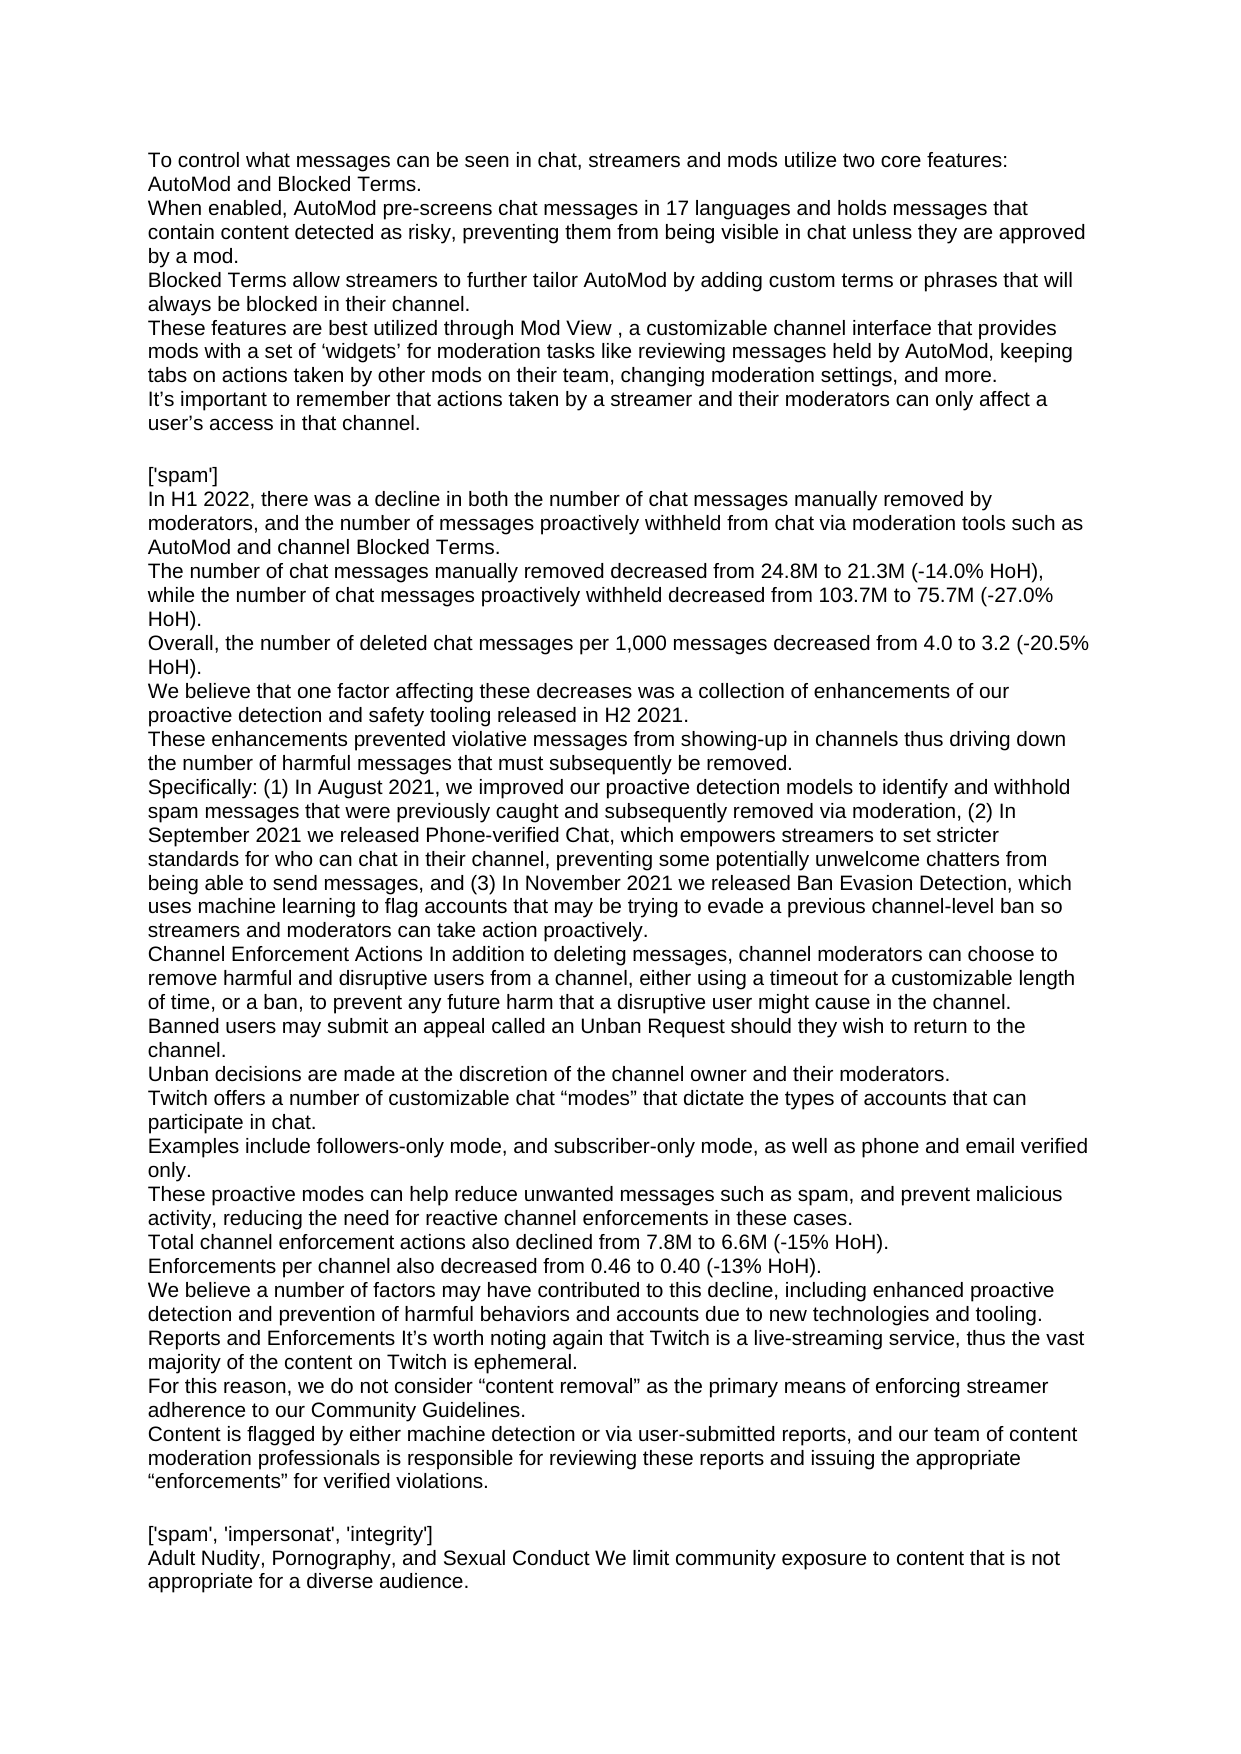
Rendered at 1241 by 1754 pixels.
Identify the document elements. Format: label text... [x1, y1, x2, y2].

text We believe that one factor affecting these decreases was a collection of enhancements of our proactive detection and safety tooling released in H2 2021. [148, 679, 1093, 727]
text Content is flagged by either machine detection or via user-submitted reports, and our team of content moderation professionals is responsible for reviewing these reports and issuing the appropriate “enforcements” for verified violations. [148, 1421, 1093, 1493]
text These features are best utilized through Mod View , a customizable channel interface that provides mods with a set of ‘widgets’ for moderation tasks like reviewing messages held by AutoMod, keeping tabs on actions taken by other mods on their team, changing moderation settings, and more. [148, 315, 1093, 387]
text Twitch offers a number of customizable chat “modes” that dictate the types of accounts that can participate in chat. [148, 1086, 1093, 1134]
text Blocked Terms allow streamers to further tailor AutoMod by adding custom terms or phrases that will always be blocked in their channel. [148, 267, 1093, 315]
text It’s important to remember that actions taken by a streamer and their moderators can only affect a user’s access in that channel. [148, 387, 1093, 435]
text Specifically: (1) In August 2021, we improved our proactive detection models to identify and withhold spam messages that were previously caught and subsequently removed via moderation, (2) In September 2021 we released Phone-verified Chat, which empowers streamers to set stricter standards for who can chat in their channel, preventing some potentially unwelcome chatters from being able to send messages, and (3) In November 2021 we released Ban Evasion Detection, which uses machine learning to flag accounts that may be trying to evade a previous channel-level ban so streamers and moderators can take action proactively. [148, 774, 1093, 942]
text Unban decisions are made at the discretion of the channel owner and their moderators. [148, 1062, 1093, 1086]
text These enhancements prevented violative messages from showing-up in channels thus driving down the number of harmful messages that must subsequently be removed. [148, 727, 1093, 774]
text Adult Nudity, Pornography, and Sexual Conduct We limit community exposure to content that is not appropriate for a diverse audience. [148, 1545, 1093, 1593]
text In H1 2022, there was a decline in both the number of chat messages manually removed by moderators, and the number of messages proactively withheld from chat via moderation tools such as AutoMod and channel Blocked Terms. [148, 487, 1093, 559]
text Overall, the number of deleted chat messages per 1,000 messages decreased from 4.0 to 3.2 (-20.5% HoH). [148, 631, 1093, 679]
text ['spam', 'impersonat', 'integrity'] [148, 1521, 1093, 1545]
text Channel Enforcement Actions In addition to deleting messages, channel moderators can choose to remove harmful and disruptive users from a channel, either using a timeout for a customizable length of time, or a ban, to prevent any future harm that a disruptive user might cause in the channel. [148, 942, 1093, 1014]
text Enforcements per channel also decreased from 0.46 to 0.40 (-13% HoH). [148, 1254, 1093, 1278]
text Reports and Enforcements It’s worth noting again that Twitch is a live-streaming service, thus the vast majority of the content on Twitch is ephemeral. [148, 1326, 1093, 1373]
text Banned users may submit an appeal called an Unban Request should they wish to return to the channel. [148, 1014, 1093, 1062]
text These proactive modes can help reduce unwanted messages such as spam, and prevent malicious activity, reducing the need for reactive channel enforcements in these cases. [148, 1182, 1093, 1230]
text ['spam'] [148, 463, 1093, 487]
text Examples include followers-only mode, and subscriber-only mode, as well as phone and email verified only. [148, 1134, 1093, 1182]
text The number of chat messages manually removed decreased from 24.8M to 21.3M (-14.0% HoH), while the number of chat messages proactively withheld decreased from 103.7M to 75.7M (-27.0% HoH). [148, 559, 1093, 631]
text Total channel enforcement actions also declined from 7.8M to 6.6M (-15% HoH). [148, 1230, 1093, 1254]
text For this reason, we do not consider “content removal” as the primary means of enforcing streamer adherence to our Community Guidelines. [148, 1373, 1093, 1421]
text When enabled, AutoMod pre-screens chat messages in 17 languages and holds messages that contain content detected as risky, preventing them from being visible in chat unless they are approved by a mod. [148, 196, 1093, 267]
text To control what messages can be seen in chat, streamers and mods utilize two core features: AutoMod and Blocked Terms. [148, 148, 1093, 196]
text We believe a number of factors may have contributed to this decline, including enhanced proactive detection and prevention of harmful behaviors and accounts due to new technologies and tooling. [148, 1278, 1093, 1326]
